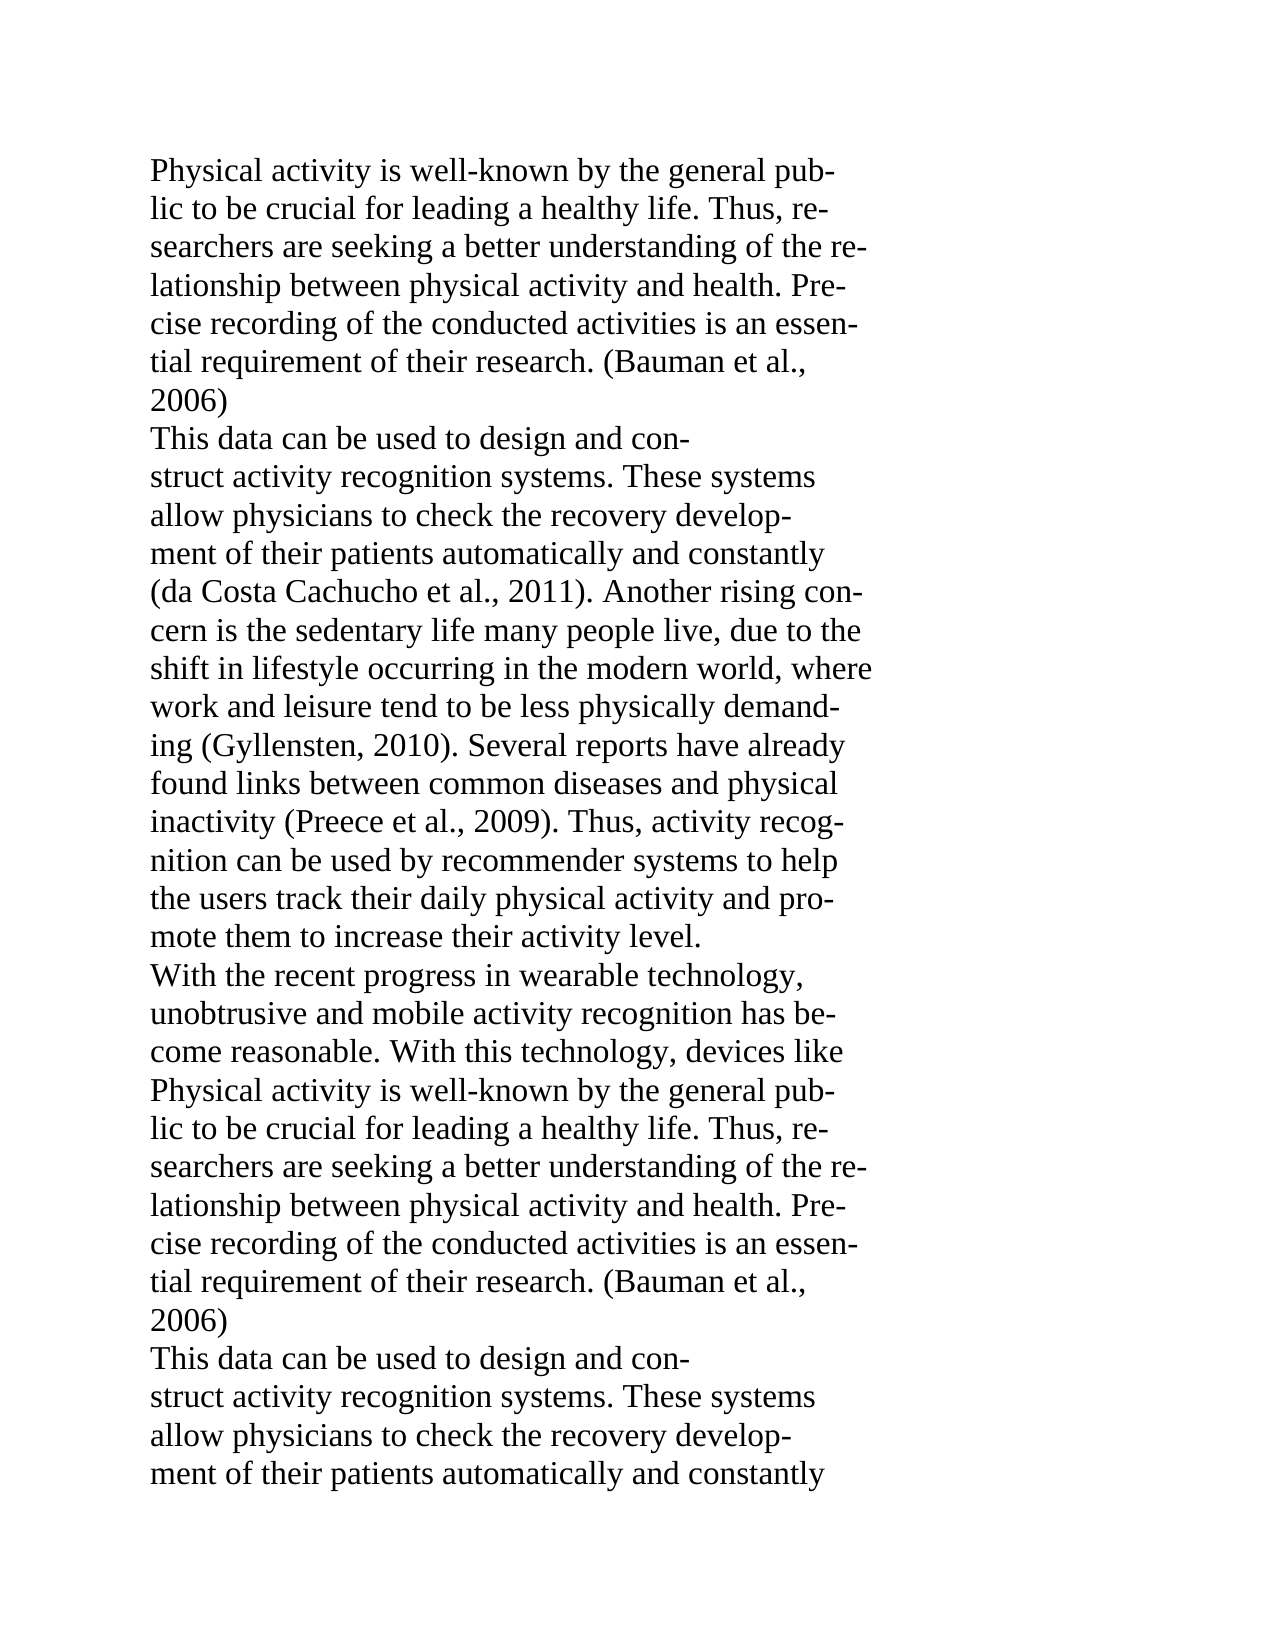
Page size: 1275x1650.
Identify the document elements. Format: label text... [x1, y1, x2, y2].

text the users track their daily physical activity and pro- [150, 878, 1125, 917]
text searchers are seeking a better understanding of the re- [150, 1147, 1125, 1185]
text allow physicians to check the recovery develop- [150, 1415, 1125, 1453]
text 2006) [150, 380, 1125, 418]
text nition can be used by recommender systems to help [150, 840, 1125, 878]
text (da Costa Cachucho et al., 2011). Another rising con- [150, 572, 1125, 610]
text This data can be used to design and con- [150, 1338, 1125, 1377]
text unobtrusive and mobile activity recognition has be- [150, 993, 1125, 1032]
text With the recent progress in wearable technology, [150, 955, 1125, 993]
text searchers are seeking a better understanding of the re- [150, 227, 1125, 265]
text struct activity recognition systems. These systems [150, 1377, 1125, 1415]
text mote them to increase their activity level. [150, 917, 1125, 955]
text shift in lifestyle occurring in the modern world, where [150, 648, 1125, 687]
text Physical activity is well-known by the general pub- [150, 150, 1125, 188]
text come reasonable. With this technology, devices like [150, 1032, 1125, 1070]
text Physical activity is well-known by the general pub- [150, 1070, 1125, 1108]
text lationship between physical activity and health. Pre- [150, 265, 1125, 303]
text ing (Gyllensten, 2010). Several reports have already [150, 725, 1125, 763]
text cise recording of the conducted activities is an essen- [150, 303, 1125, 342]
text struct activity recognition systems. These systems [150, 457, 1125, 495]
text ment of their patients automatically and constantly [150, 533, 1125, 572]
text lic to be crucial for leading a healthy life. Thus, re- [150, 188, 1125, 227]
text found links between common diseases and physical [150, 763, 1125, 802]
text lationship between physical activity and health. Pre- [150, 1185, 1125, 1223]
text 2006) [150, 1300, 1125, 1338]
text lic to be crucial for leading a healthy life. Thus, re- [150, 1108, 1125, 1147]
text tial requirement of their research. (Bauman et al., [150, 1262, 1125, 1300]
text allow physicians to check the recovery develop- [150, 495, 1125, 533]
text ment of their patients automatically and constantly [150, 1453, 1125, 1492]
text cise recording of the conducted activities is an essen- [150, 1223, 1125, 1262]
text inactivity (Preece et al., 2009). Thus, activity recog- [150, 802, 1125, 840]
text work and leisure tend to be less physically demand- [150, 687, 1125, 725]
text tial requirement of their research. (Bauman et al., [150, 342, 1125, 380]
text cern is the sedentary life many people live, due to the [150, 610, 1125, 648]
text This data can be used to design and con- [150, 418, 1125, 457]
